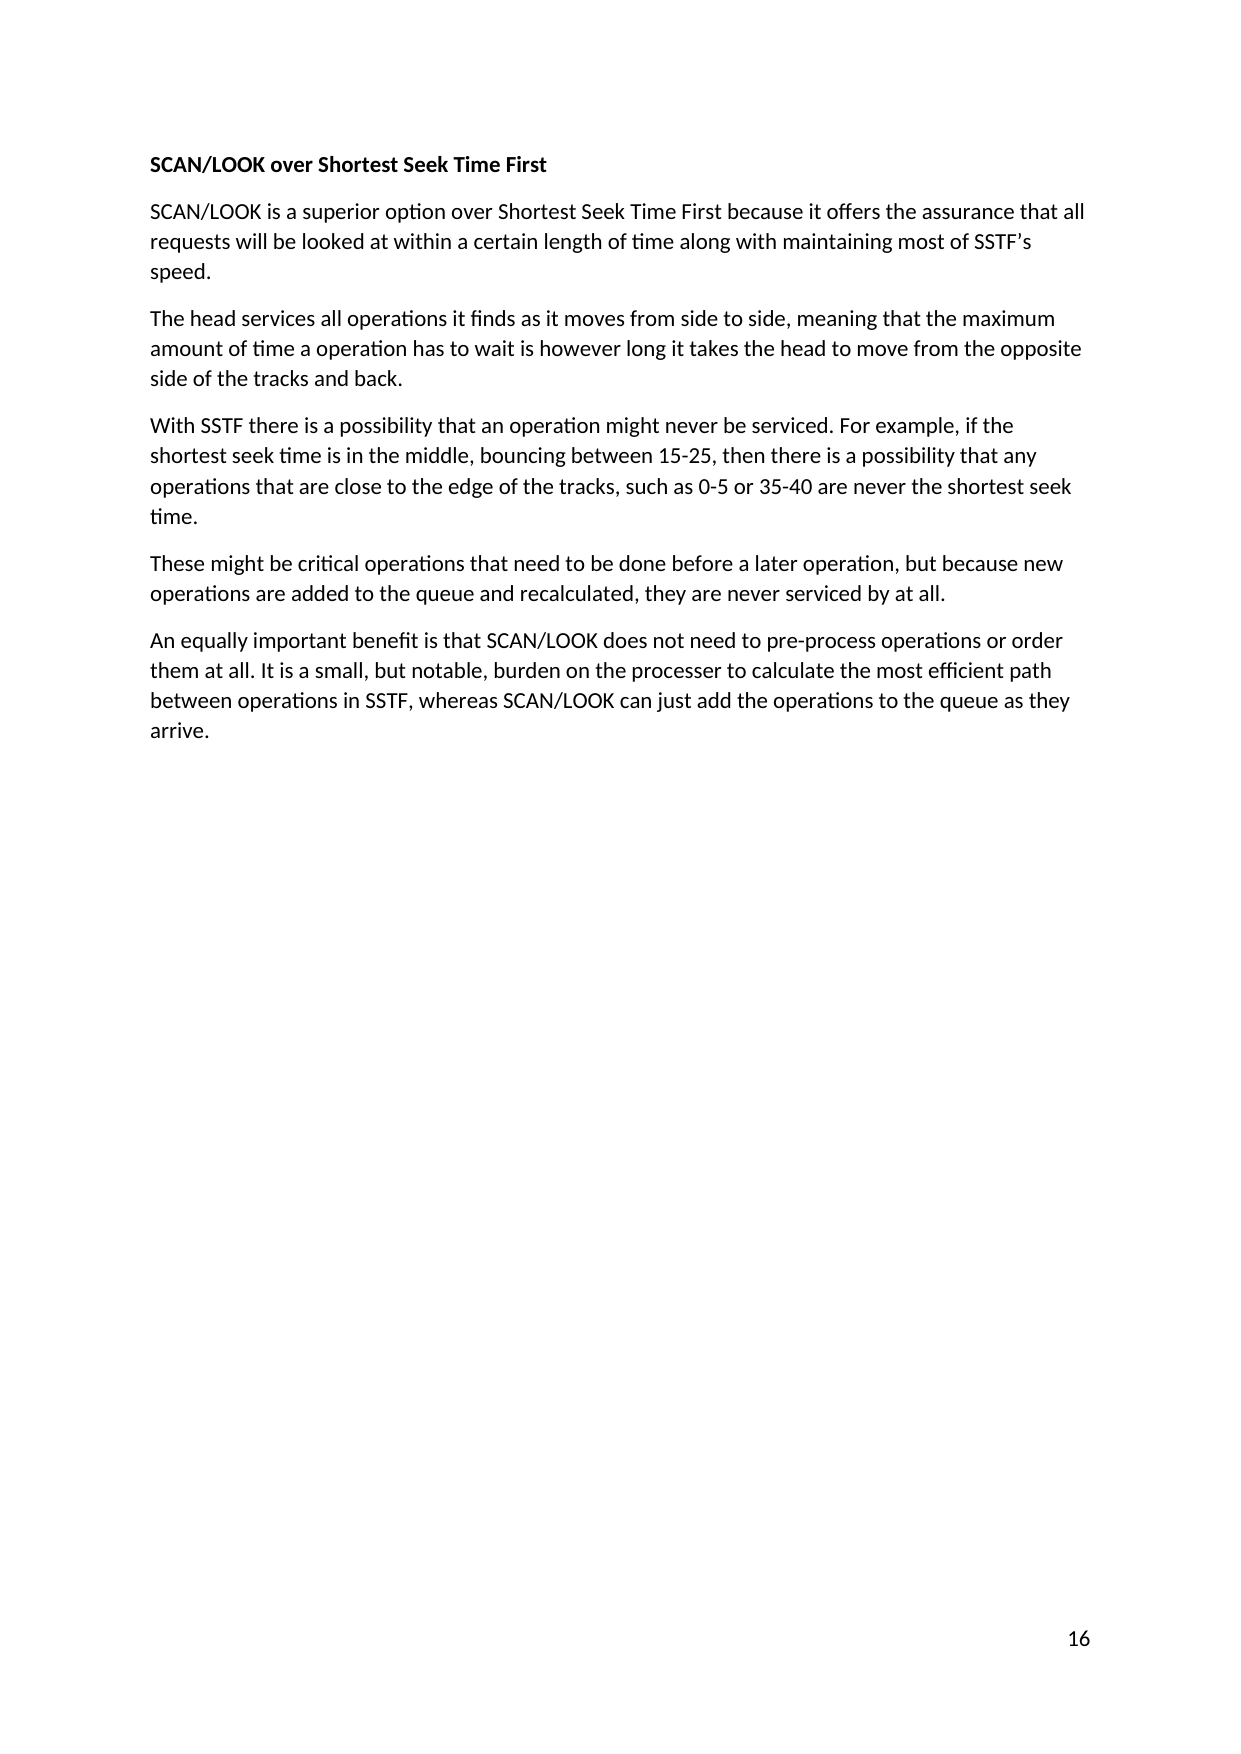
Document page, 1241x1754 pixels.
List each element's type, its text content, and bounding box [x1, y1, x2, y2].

text These might be critical operations that need to be done before a later operation, but because new operations are added to the queue and recalculated, they are never serviced by at all. [150, 549, 1090, 607]
text SCAN/LOOK is a superior option over Shortest Seek Time First because it offers the assurance that all requests will be looked at within a certain length of time along with maintaining most of SSTF’s speed. [150, 197, 1090, 285]
text An equally important benefit is that SCAN/LOOK does not need to pre-process operations or order them at all. It is a small, but notable, burden on the processer to calculate the most efficient path between operations in SSTF, whereas SCAN/LOOK can just add the operations to the queue as they arrive. [150, 626, 1090, 745]
text SCAN/LOOK over Shortest Seek Time First [150, 150, 1090, 178]
text The head services all operations it finds as it moves from side to side, meaning that the maximum amount of time a operation has to wait is however long it takes the head to move from the opposite side of the tracks and back. [150, 304, 1090, 393]
text With SSTF there is a possibility that an operation might never be serviced. For example, if the shortest seek time is in the middle, bouncing between 15-25, then there is a possibility that any operations that are close to the edge of the tracks, such as 0-5 or 35-40 are never the shortest seek time. [150, 411, 1090, 530]
